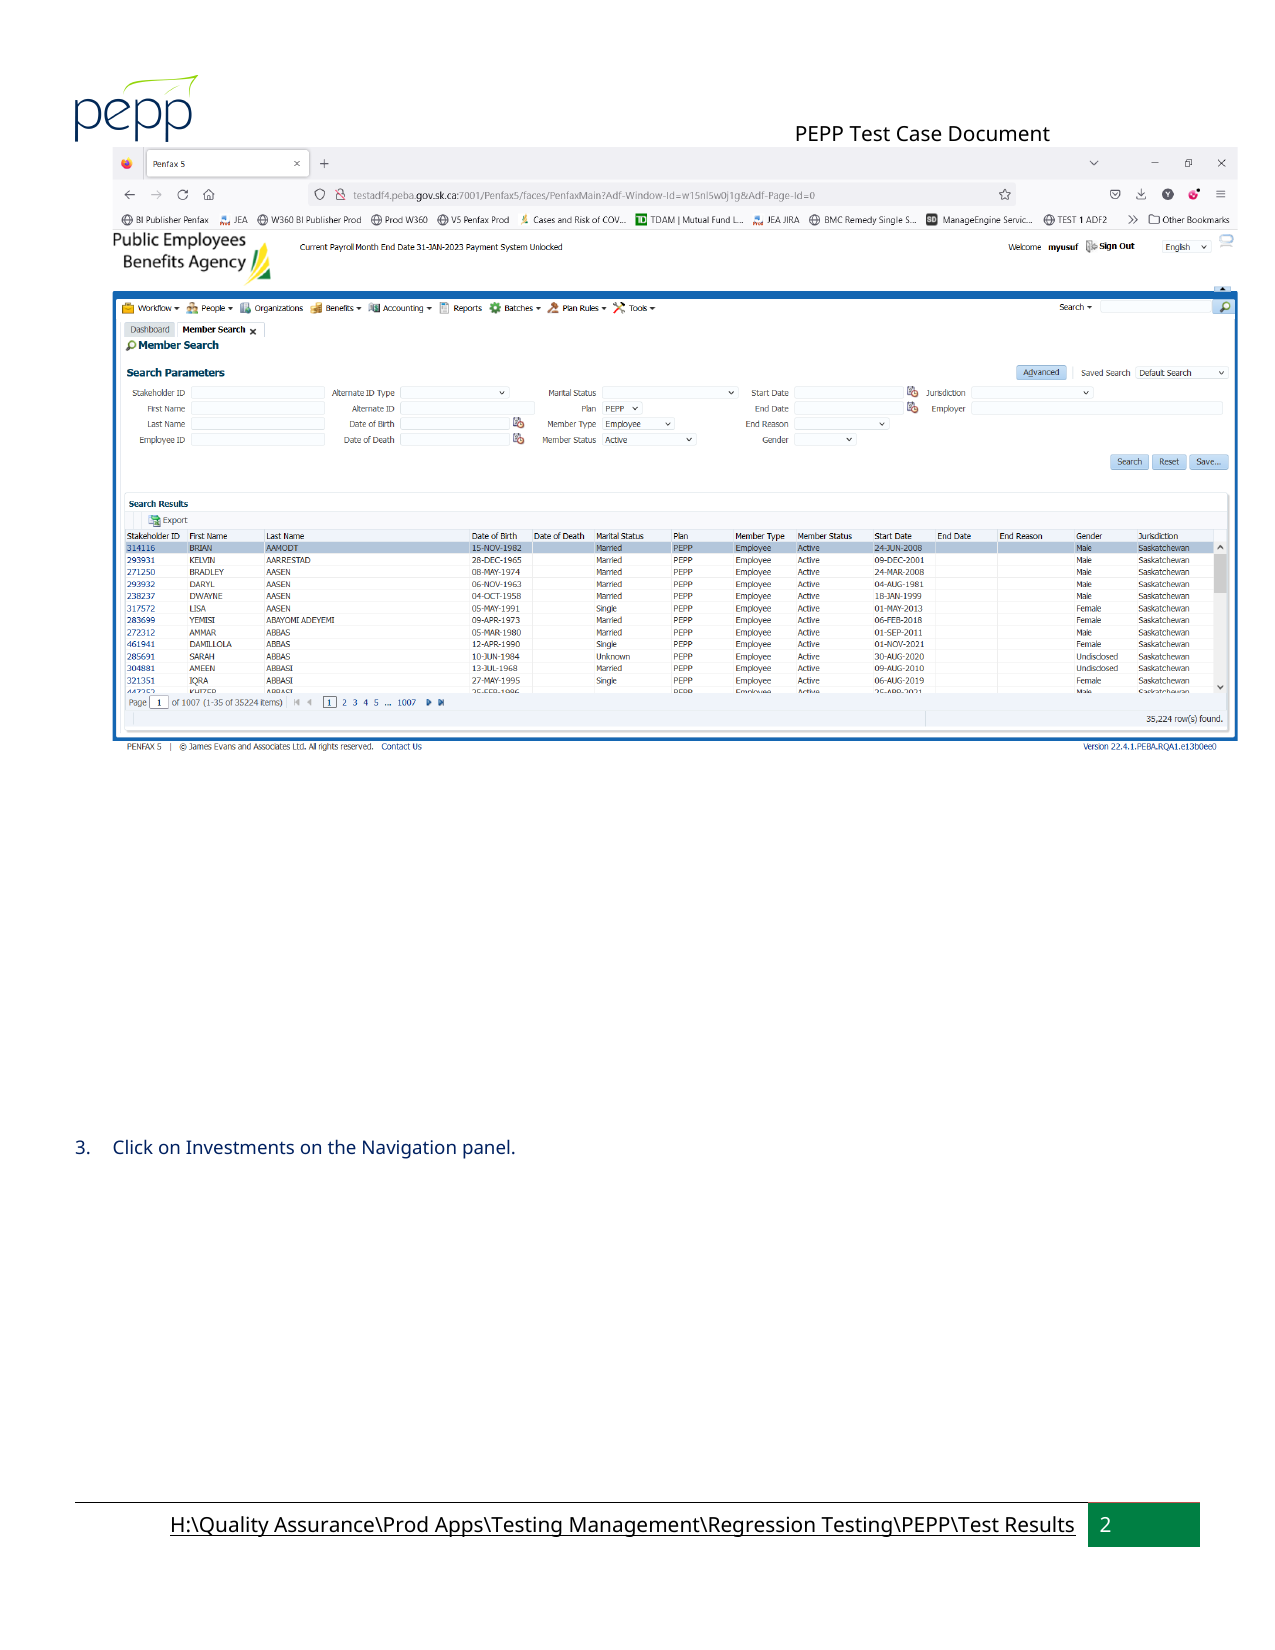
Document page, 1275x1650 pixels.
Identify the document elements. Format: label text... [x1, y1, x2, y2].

picture [112, 147, 1238, 752]
picture [75, 75, 199, 142]
list Click on Investments on the Navigation panel. [75, 1134, 1200, 1159]
